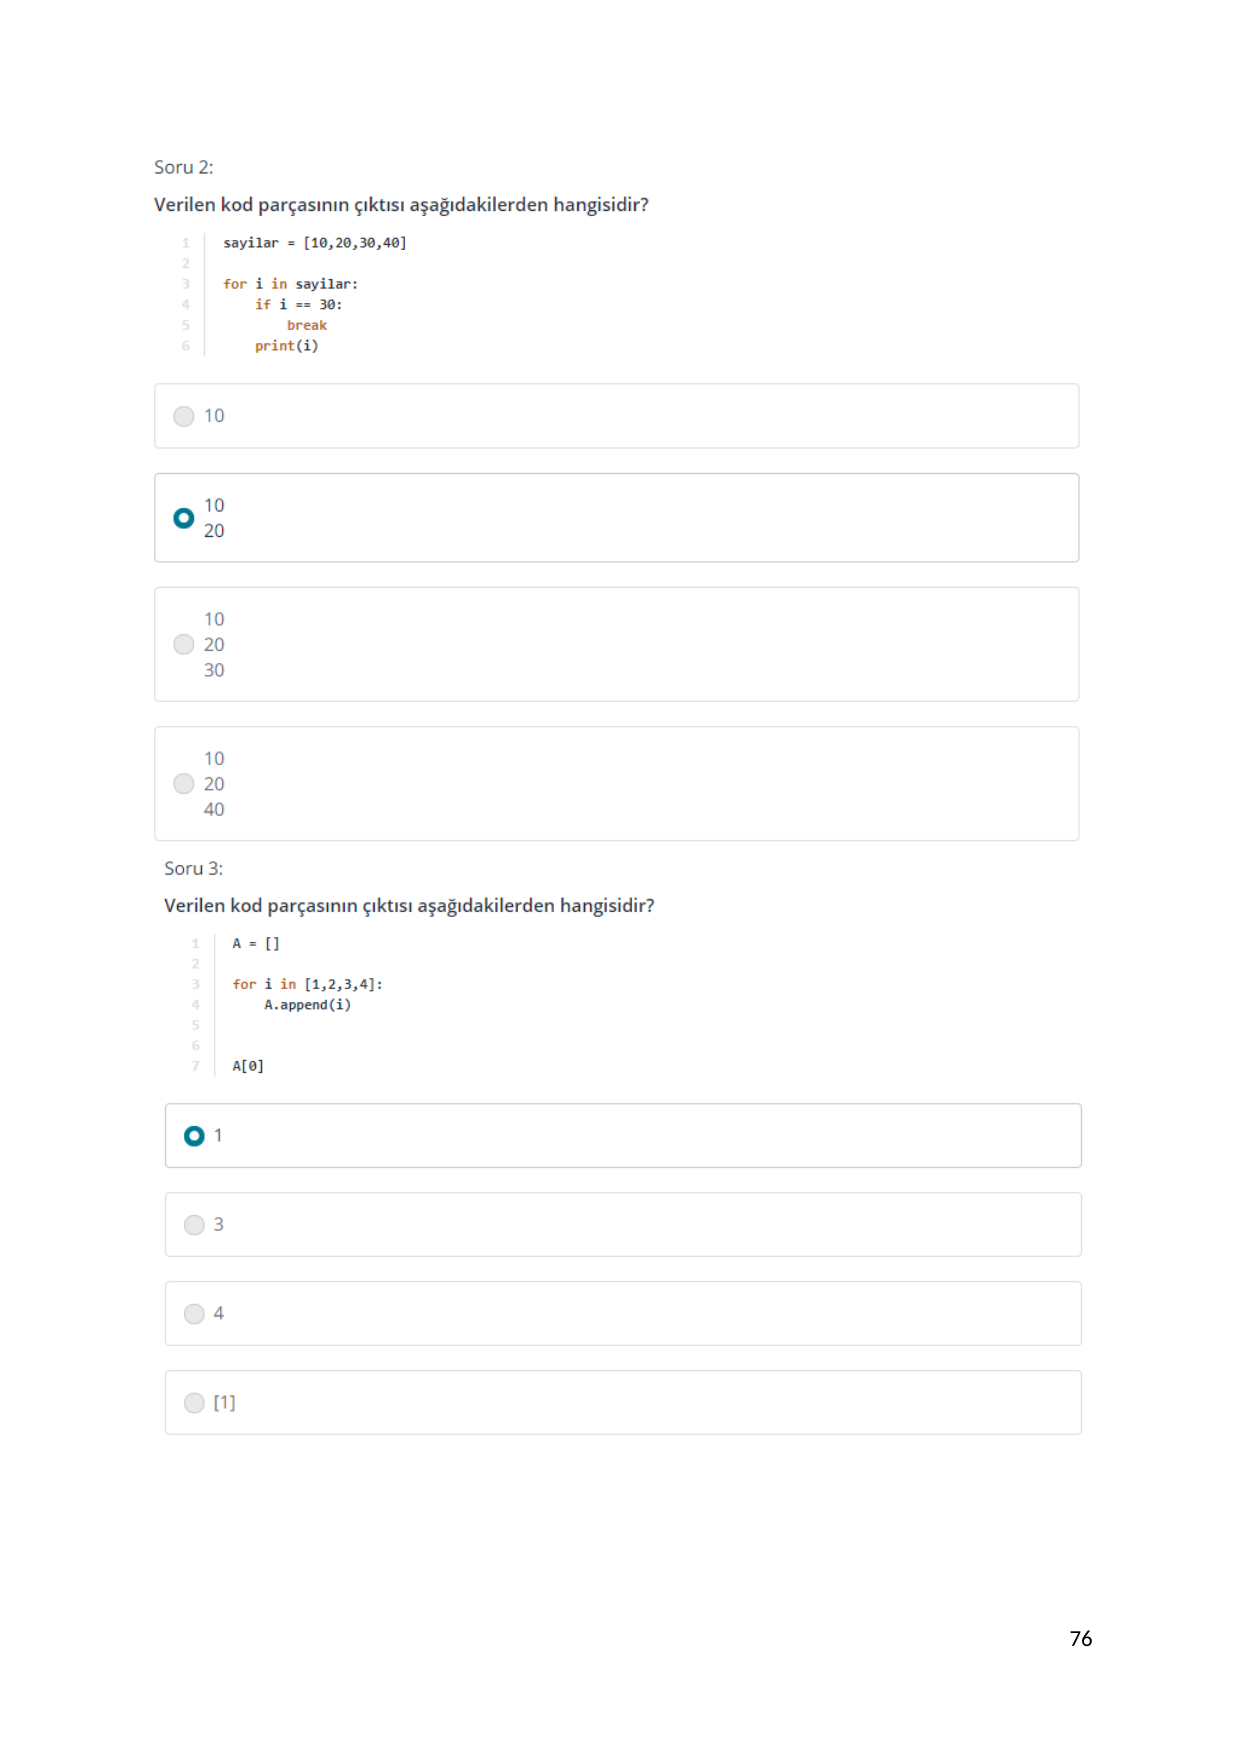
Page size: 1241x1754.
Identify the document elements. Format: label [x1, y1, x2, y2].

picture [147, 147, 1093, 851]
picture [147, 852, 1093, 1447]
